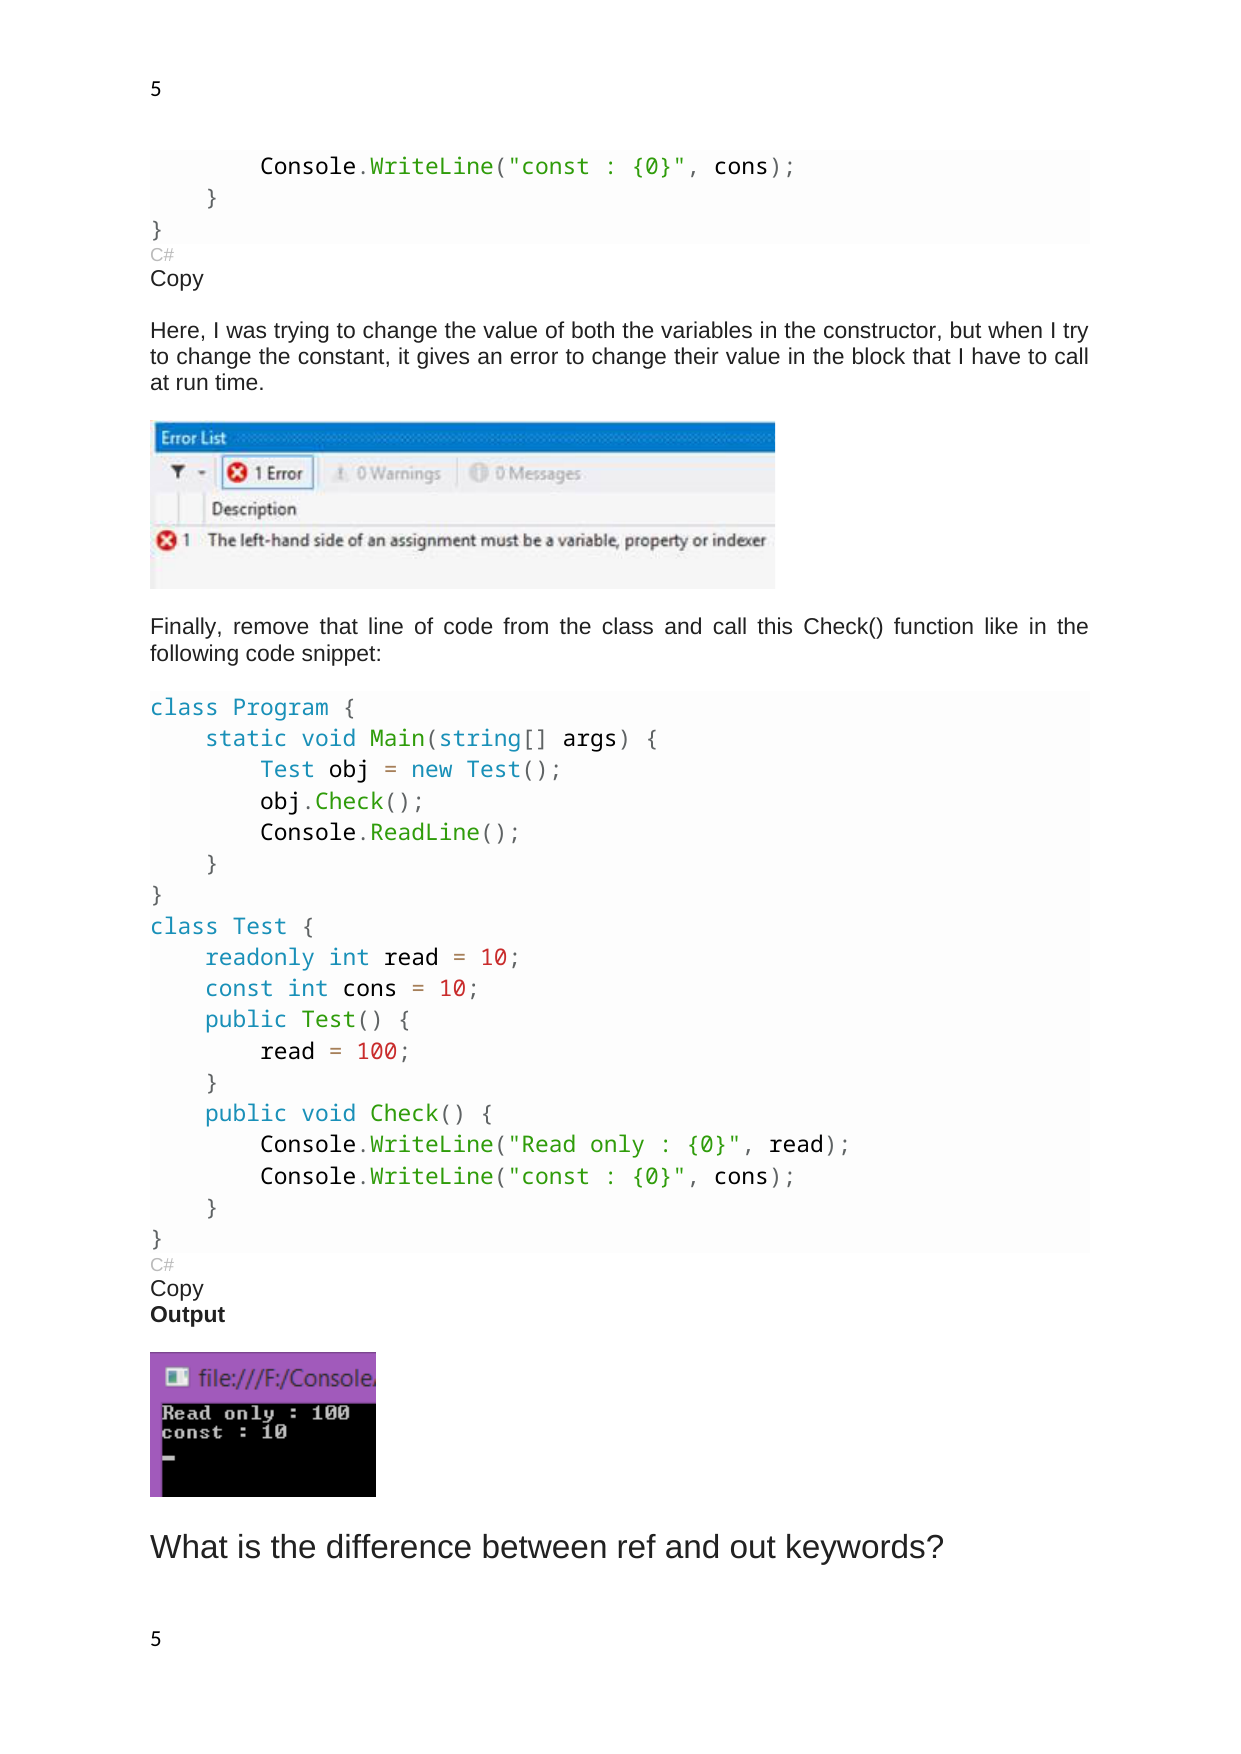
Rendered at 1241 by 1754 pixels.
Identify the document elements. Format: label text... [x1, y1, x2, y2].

text Copy [150, 265, 1090, 292]
text class Program { [150, 691, 1090, 722]
text } [150, 212, 1090, 244]
picture [150, 1352, 376, 1497]
text public void Check() { [150, 1097, 1090, 1128]
text class Test { [150, 910, 1090, 941]
text static void Main(string[] args) { [150, 722, 1090, 753]
text Console.ReadLine(); [150, 816, 1090, 847]
subtitle What is the difference between ref and out keywords? [150, 1527, 1090, 1565]
text } [150, 1066, 1090, 1097]
text Here, I was trying to change the value of both the variables in the constructor, but when I try to change the constant, it gives an error to change their value in the block that I have to call at run time. [150, 317, 1090, 396]
text } [150, 878, 1090, 910]
picture [150, 420, 776, 589]
text read = 100; [150, 1035, 1090, 1066]
text Console.WriteLine("const : {0}", cons); [150, 150, 1090, 181]
text Console.WriteLine("const : {0}", cons); [150, 1160, 1090, 1191]
text C# [150, 1253, 1090, 1275]
text } [150, 847, 1090, 878]
text const int cons = 10; [150, 972, 1090, 1003]
text readonly int read = 10; [150, 941, 1090, 972]
text public Test() { [150, 1003, 1090, 1035]
text } [150, 1191, 1090, 1222]
text } [150, 1222, 1090, 1253]
text Finally, remove that line of code from the class and call this Check() function like in the following code snippet: [150, 613, 1090, 666]
text Copy [150, 1275, 1090, 1301]
text Output [150, 1301, 1090, 1328]
text obj.Check(); [150, 785, 1090, 816]
text C# [150, 244, 1090, 265]
text Console.WriteLine("Read only : {0}", read); [150, 1128, 1090, 1160]
text Test obj = new Test(); [150, 753, 1090, 785]
text } [150, 181, 1090, 212]
